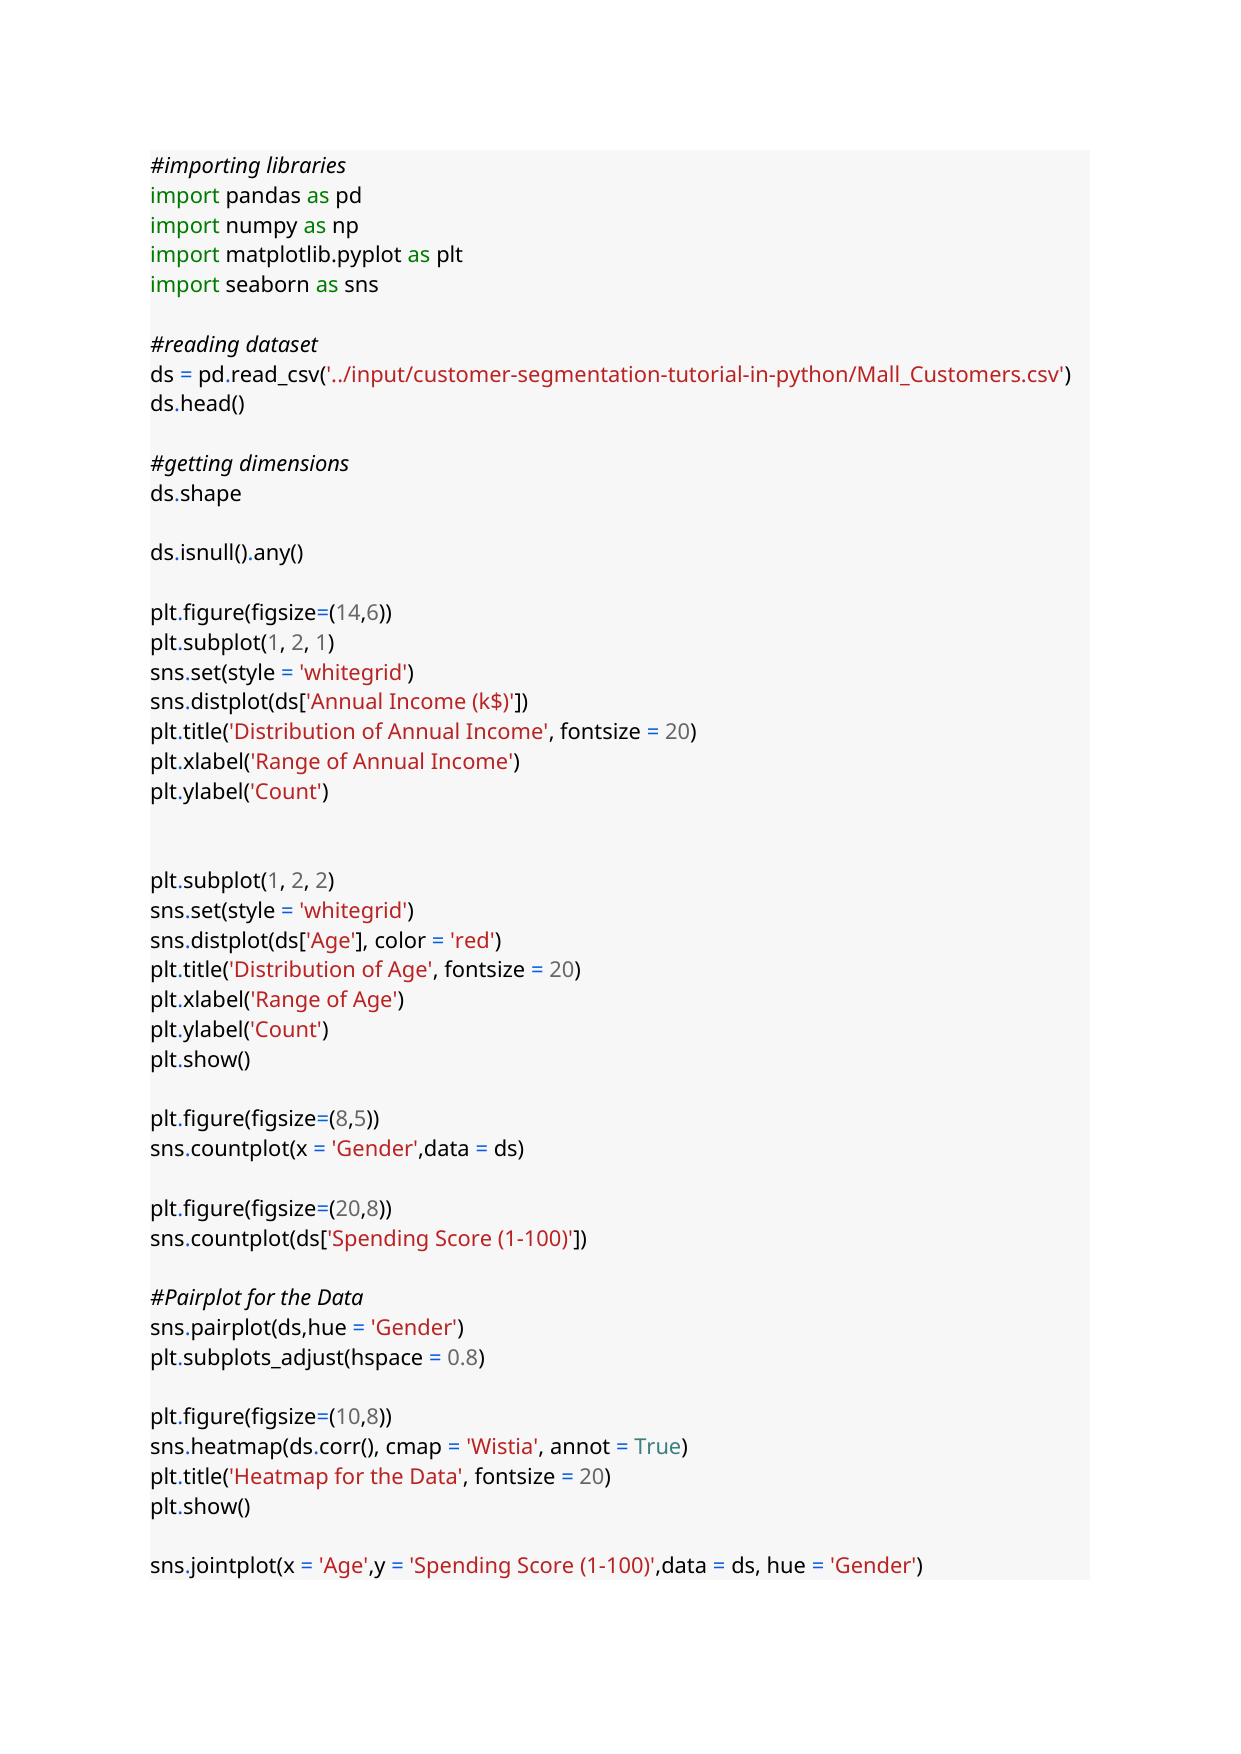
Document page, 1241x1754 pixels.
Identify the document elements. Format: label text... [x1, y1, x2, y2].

text #importing libraries [150, 150, 1090, 180]
text sns.set(style = 'whitegrid') [150, 656, 1090, 686]
text sns.pairplot(ds,hue = 'Gender') [150, 1312, 1090, 1342]
text plt.figure(figsize=(8,5)) [150, 1103, 1090, 1133]
text ds = pd.read_csv('../input/customer-segmentation-tutorial-in-python/Mall_Customers.csv') [150, 358, 1090, 388]
text plt.xlabel('Range of Age') [150, 984, 1090, 1014]
text plt.figure(figsize=(20,8)) [150, 1193, 1090, 1222]
text #Pairplot for the Data [150, 1282, 1090, 1312]
text sns.countplot(x = 'Gender',data = ds) [150, 1133, 1090, 1163]
text plt.figure(figsize=(14,6)) [150, 597, 1090, 627]
text ds.shape [150, 478, 1090, 507]
text #reading dataset [150, 329, 1090, 358]
text plt.subplot(1, 2, 2) [150, 865, 1090, 895]
text plt.xlabel('Range of Annual Income') [150, 746, 1090, 776]
text plt.figure(figsize=(10,8)) [150, 1401, 1090, 1431]
text sns.jointplot(x = 'Age',y = 'Spending Score (1-100)',data = ds, hue = 'Gender') [150, 1550, 1090, 1580]
text ds.head() [150, 388, 1090, 418]
text import matplotlib.pyplot as plt [150, 239, 1090, 269]
text import seaborn as sns [150, 269, 1090, 299]
text plt.title('Heatmap for the Data', fontsize = 20) [150, 1461, 1090, 1491]
text import pandas as pd [150, 180, 1090, 209]
text ds.isnull().any() [150, 537, 1090, 567]
text sns.heatmap(ds.corr(), cmap = 'Wistia', annot = True) [150, 1431, 1090, 1461]
text plt.show() [150, 1491, 1090, 1520]
text sns.distplot(ds['Age'], color = 'red') [150, 924, 1090, 954]
text plt.ylabel('Count') [150, 776, 1090, 805]
text import numpy as np [150, 209, 1090, 239]
text plt.title('Distribution of Annual Income', fontsize = 20) [150, 716, 1090, 746]
text plt.subplot(1, 2, 1) [150, 627, 1090, 656]
text plt.ylabel('Count') [150, 1014, 1090, 1044]
text sns.set(style = 'whitegrid') [150, 895, 1090, 924]
text #getting dimensions [150, 448, 1090, 478]
text plt.show() [150, 1044, 1090, 1073]
text sns.countplot(ds['Spending Score (1-100)']) [150, 1222, 1090, 1252]
text plt.title('Distribution of Age', fontsize = 20) [150, 954, 1090, 984]
text plt.subplots_adjust(hspace = 0.8) [150, 1342, 1090, 1371]
text sns.distplot(ds['Annual Income (k$)']) [150, 686, 1090, 716]
